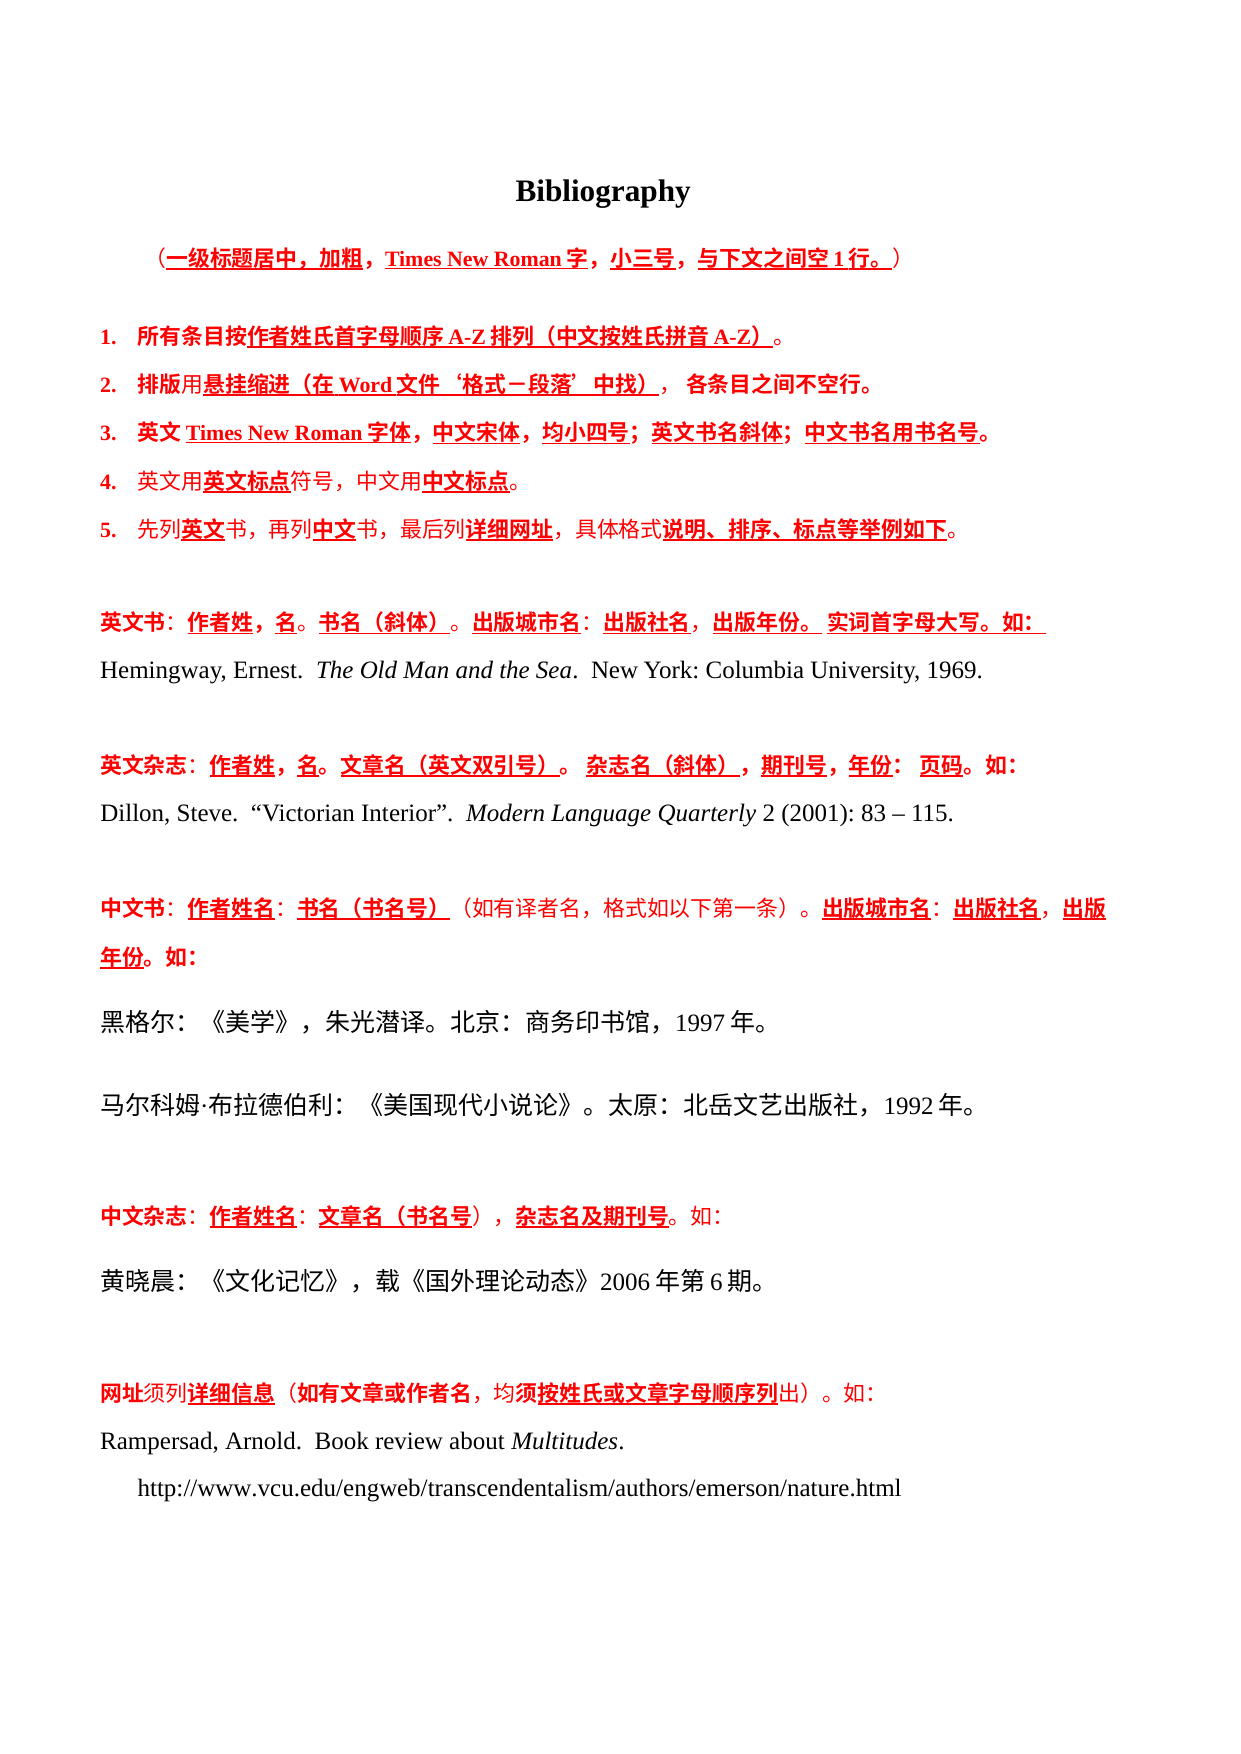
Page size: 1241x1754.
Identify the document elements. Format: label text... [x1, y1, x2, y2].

list 英文Times New Roman字体，中文宋体，均小四号；英文书名斜体；中文书名用书名号。 [100, 415, 1106, 447]
text （一级标题居中，加粗，Times New Roman字，小三号，与下文之间空1行。） [144, 241, 1106, 273]
text Rampersad, Arnold. Book review about Multitudes. [100, 1424, 1106, 1456]
list 英文用英文标点符号，中文用中文标点。 [100, 463, 1106, 496]
text 英文书：作者姓，名。书名（斜体）。出版城市名：出版社名，出版年份。 实词首字母大写。如： [100, 605, 1106, 637]
text 马尔科姆·布拉德伯利：《美国现代小说论》。太原：北岳文艺出版社，1992年。 [100, 1071, 1106, 1136]
text 中文杂志：作者姓名：文章名（书名号），杂志名及期刊号。如： [100, 1199, 1106, 1231]
text 黑格尔：《美学》，朱光潜译。北京：商务印书馆，1997年。 [100, 988, 1106, 1053]
text Bibliography [100, 158, 1106, 223]
list 排版用悬挂缩进（在Word文件‘格式－段落’中找）， 各条目之间不空行。 [100, 367, 1106, 399]
text 网址须列详细信息（如有文章或作者名，均须按姓氏或文章字母顺序列出）。如： [100, 1376, 1106, 1408]
list 先列英文书，再列中文书，最后列详细网址，具体格式说明、排序、标点等举例如下。 [100, 512, 1106, 544]
text 英文杂志：作者姓，名。文章名（英文双引号）。 杂志名（斜体），期刊号，年份： 页码。如： [100, 748, 1106, 780]
text 中文书：作者姓名：书名（书名号）（如有译者名，格式如以下第一条）。出版城市名：出版社名，出版年份。如： [100, 891, 1106, 972]
text Dillon, Steve. “Victorian Interior”. Modern Language Quarterly 2 (2001): 83 – 115. [100, 796, 1106, 828]
text Hemingway, Ernest. The Old Man and the Sea. New York: Columbia University, 1969. [100, 653, 1106, 686]
text http://www.vcu.edu/engweb/transcendentalism/authors/emerson/nature.html [100, 1471, 1106, 1503]
list 所有条目按作者姓氏首字母顺序A-Z排列（中文按姓氏拼音A-Z）。 [100, 318, 1106, 351]
text 黄晓晨：《文化记忆》，载《国外理论动态》2006年第6期。 [100, 1247, 1106, 1312]
